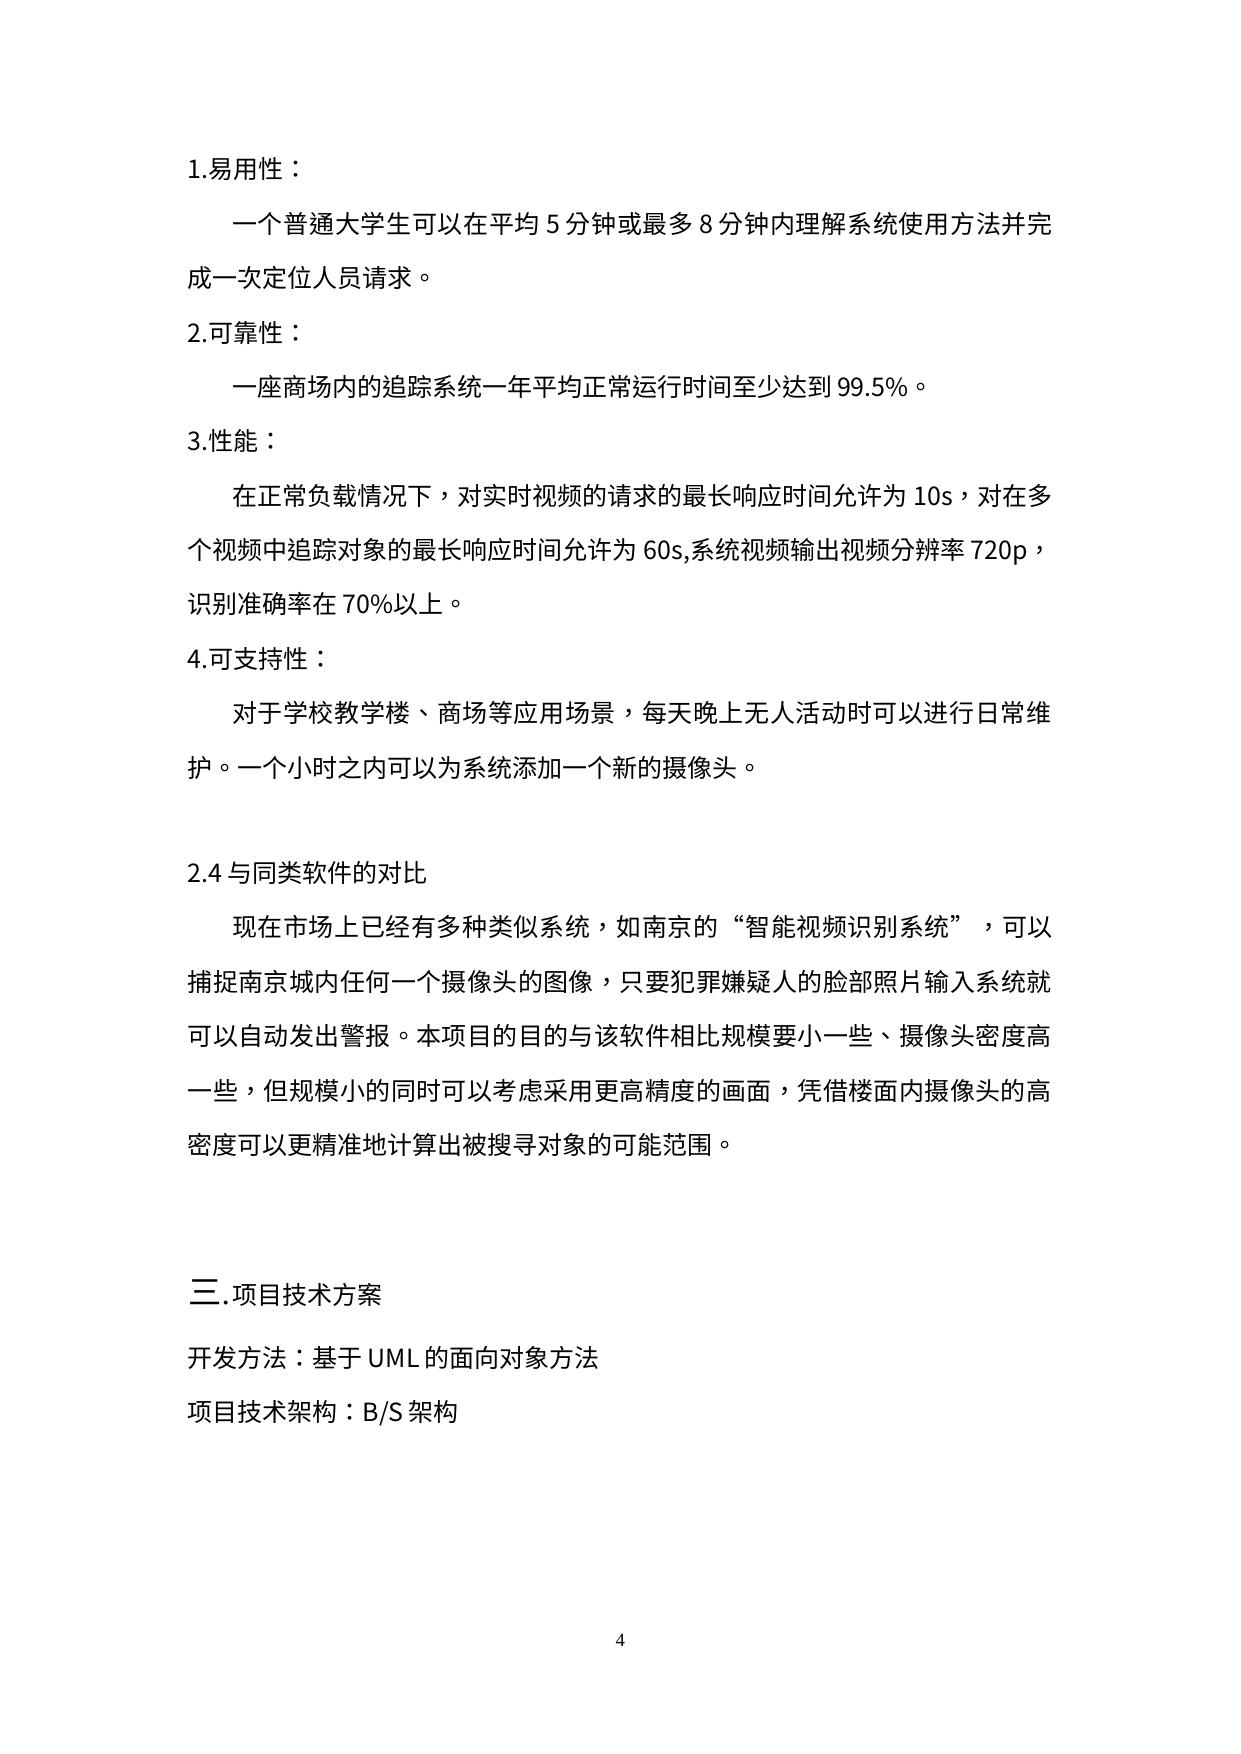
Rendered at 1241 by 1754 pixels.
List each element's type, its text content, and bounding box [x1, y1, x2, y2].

text 一个普通大学生可以在平均5分钟或最多8分钟内理解系统使用方法并完成一次定位人员请求。 [187, 204, 1053, 295]
text 在正常负载情况下，对实时视频的请求的最长响应时间允许为10s，对在多个视频中追踪对象的最长响应时间允许为60s,系统视频输出视频分辨率720p，识别准确率在70%以上。 [187, 476, 1053, 621]
text 项目技术架构：B/S架构 [187, 1393, 1053, 1429]
text 开发方法：基于UML的面向对象方法 [187, 1338, 1053, 1374]
text 2.4与同类软件的对比 [187, 853, 1053, 890]
list 项目技术方案 [188, 1266, 1053, 1314]
text 对于学校教学楼、商场等应用场景，每天晚上无人活动时可以进行日常维护。一个小时之内可以为系统添加一个新的摄像头。 [187, 694, 1053, 784]
text 一座商场内的追踪系统一年平均正常运行时间至少达到99.5%。 [187, 367, 1053, 404]
text 现在市场上已经有多种类似系统，如南京的“智能视频识别系统”，可以捕捉南京城内任何一个摄像头的图像，只要犯罪嫌疑人的脸部照片输入系统就可以自动发出警报。本项目的目的与该软件相比规模要小一些、摄像头密度高一些，但规模小的同时可以考虑采用更高精度的画面，凭借楼面内摄像头的高密度可以更精准地计算出被搜寻对象的可能范围。 [187, 908, 1053, 1162]
text 1.易用性： [187, 150, 1053, 186]
text 4.可支持性： [187, 639, 1053, 676]
text 2.可靠性： [187, 313, 1053, 349]
text 3.性能： [187, 422, 1053, 458]
